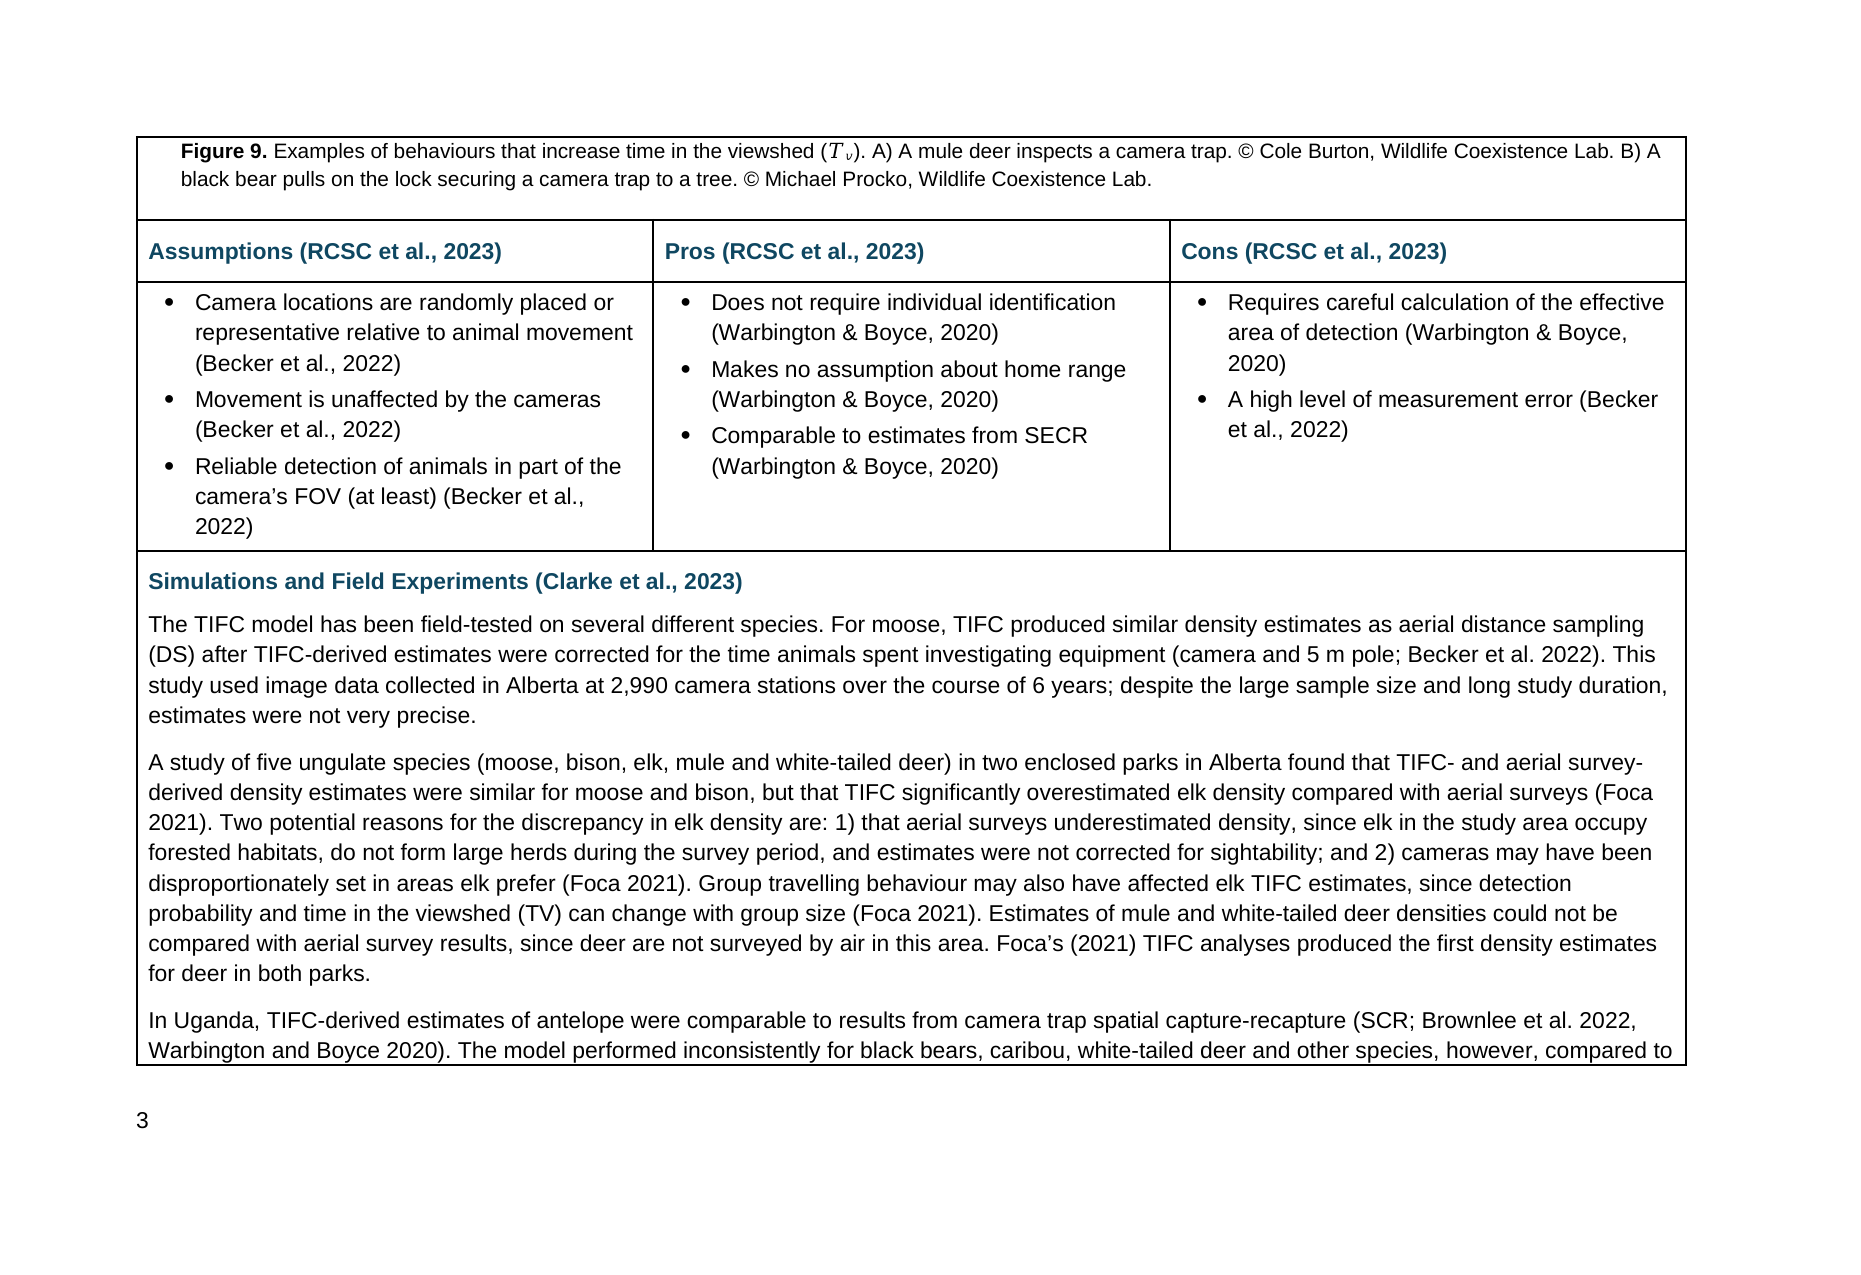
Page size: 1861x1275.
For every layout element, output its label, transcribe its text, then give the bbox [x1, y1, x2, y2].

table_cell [138, 552, 1685, 1064]
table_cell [138, 138, 1685, 219]
table_cell Assumptions (RCSC et al., 2023) [138, 221, 652, 281]
table_cell Pros (RCSC et al., 2023) [654, 221, 1169, 281]
table_cell Requires careful calculation of the effective area of detection (Warbington & Boyce, 2020) A high level of measurement error (Becker et al., 2022) [1171, 283, 1685, 549]
table_cell Does not require individual identification (Warbington & Boyce, 2020) Makes no assumption about home range (Warbington & Boyce, 2020) Comparable to estimates from SECR (Warbington & Boyce, 2020) [654, 283, 1169, 549]
table_cell Camera locations are randomly placed or representative relative to animal movement (Becker et al., 2022) Movement is unaffected by the cameras (Becker et al., 2022) Reliable detection of animals in part of the camera’s FOV (at least) (Becker et al., 2022) [138, 283, 652, 549]
table_cell Cons (RCSC et al., 2023) [1171, 221, 1685, 281]
